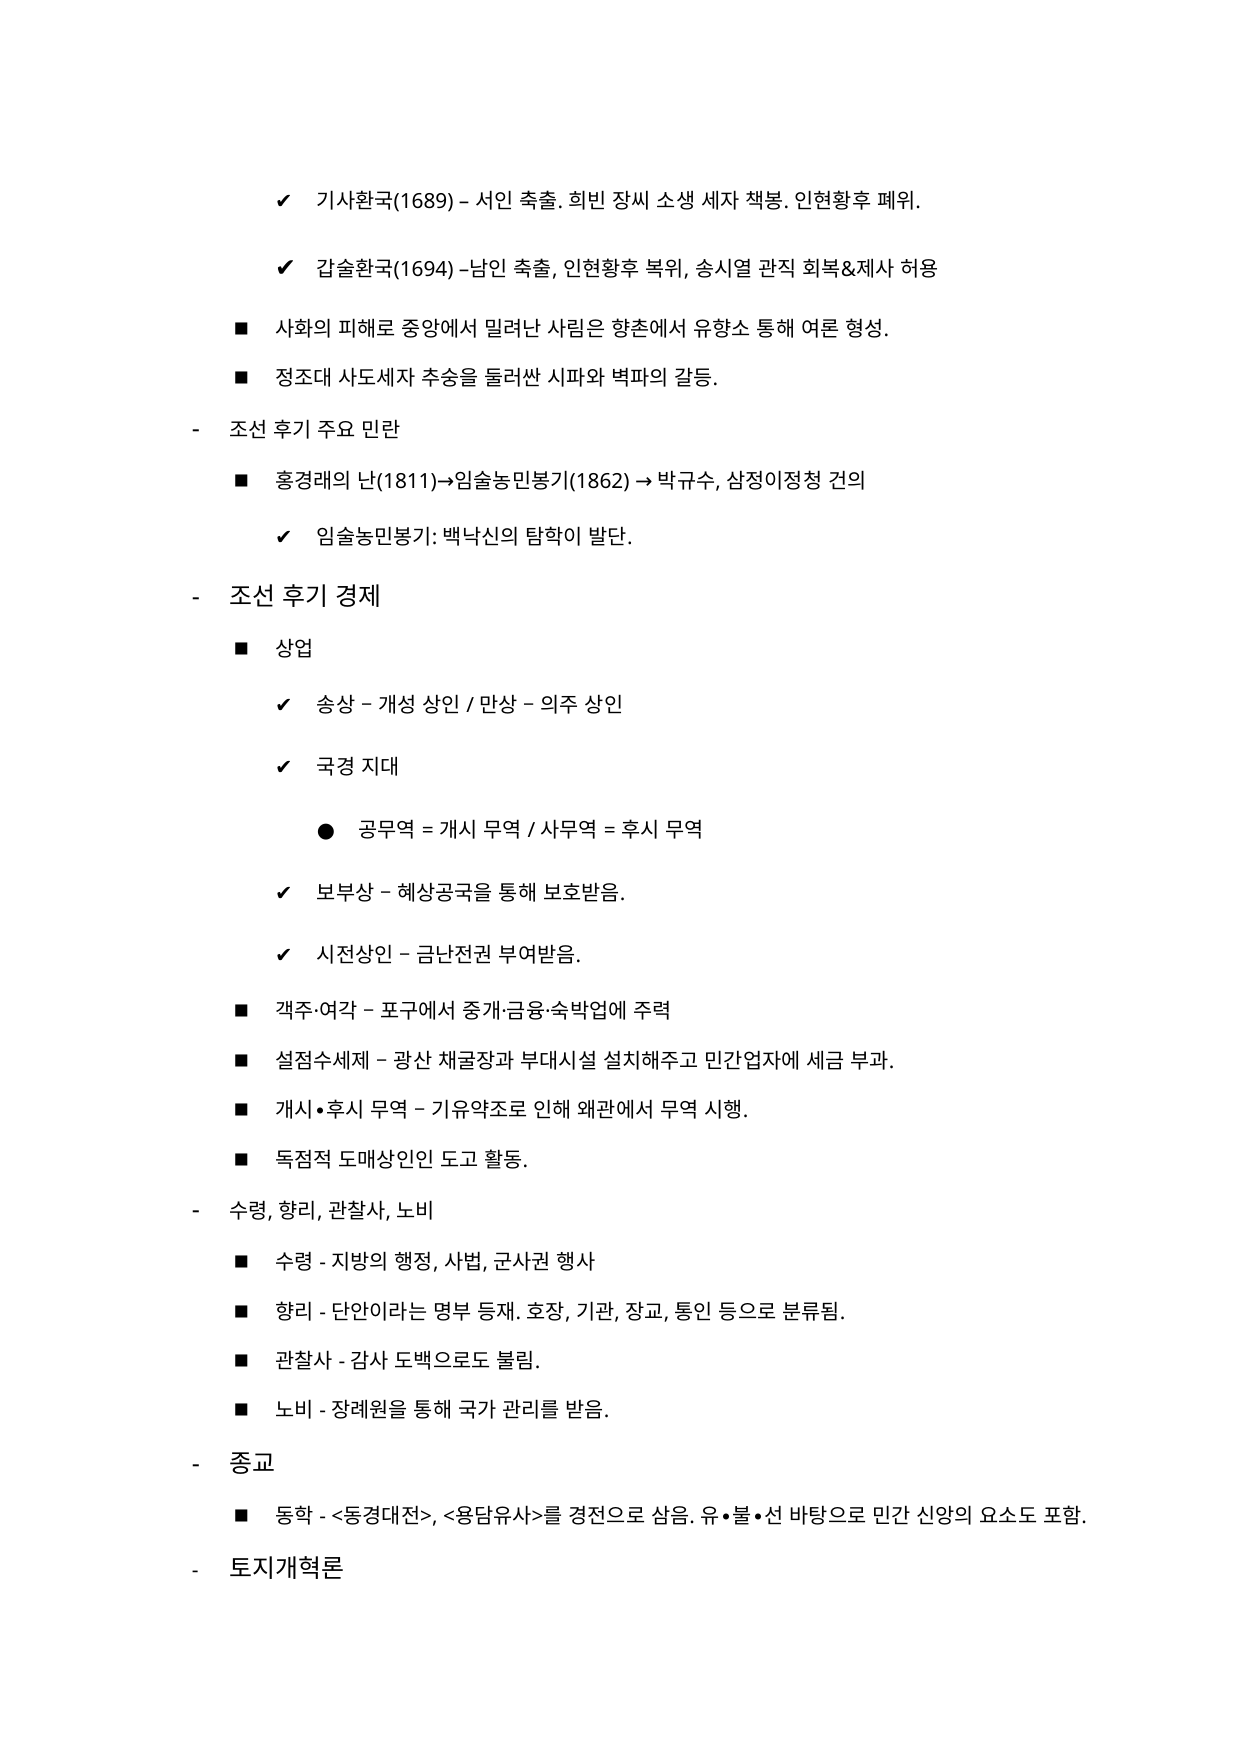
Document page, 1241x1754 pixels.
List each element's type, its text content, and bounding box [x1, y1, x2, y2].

list 사화의 피해로 중앙에서 밀려난 사림은 향촌에서 유향소 통해 여론 형성. [233, 312, 1090, 342]
list 설점수세제 – 광산 채굴장과 부대시설 설치해주고 민간업자에 세금 부과. [233, 1044, 1090, 1074]
list 개시∙후시 무역 – 기유약조로 인해 왜관에서 무역 시행. [233, 1093, 1090, 1124]
list 갑술환국(1694) –남인 축출, 인현황후 복위, 송시열 관직 회복&제사 허용 [275, 240, 1090, 291]
list 독점적 도매상인인 도고 활동. [233, 1143, 1090, 1173]
list 홍경래의 난(1811)→임술농민봉기(1862) → 박규수, 삼정이정청 건의 [233, 464, 1090, 494]
list 동학 - <동경대전>, <용담유사>를 경전으로 삼음. 유∙불∙선 바탕으로 민간 신앙의 요소도 포함. [233, 1499, 1090, 1529]
list 보부상 – 혜상공국을 통해 보호받음. [275, 869, 1090, 912]
list 수령 - 지방의 행정, 사법, 군사권 행사 [233, 1246, 1090, 1276]
list 조선 후기 경제 [192, 576, 1090, 612]
list 정조대 사도세자 추숭을 둘러싼 시파와 벽파의 갈등. [233, 361, 1090, 392]
list 관찰사 - 감사 도백으로도 불림. [233, 1344, 1090, 1375]
list 상업 [233, 632, 1090, 662]
list 기사환국(1689) – 서인 축출. 희빈 장씨 소생 세자 책봉. 인현황후 폐위. [275, 177, 1090, 220]
list 토지개혁론 [192, 1548, 1090, 1584]
list 임술농민봉기: 백낙신의 탐학이 발단. [275, 513, 1090, 556]
list 노비 - 장례원을 통해 국가 관리를 받음. [233, 1394, 1090, 1424]
list 객주·여각 – 포구에서 중개·금융·숙박업에 주력 [233, 995, 1090, 1025]
list 국경 지대 [275, 744, 1090, 787]
list 공무역 = 개시 무역 / 사무역 = 후시 무역 [317, 807, 1090, 849]
list 향리 - 단안이라는 명부 등재. 호장, 기관, 장교, 통인 등으로 분류됨. [233, 1295, 1090, 1325]
list 송상 – 개성 상인 / 만상 – 의주 상인 [275, 681, 1090, 724]
list 시전상인 – 금난전권 부여받음. [275, 932, 1090, 975]
list 종교 [192, 1443, 1090, 1479]
